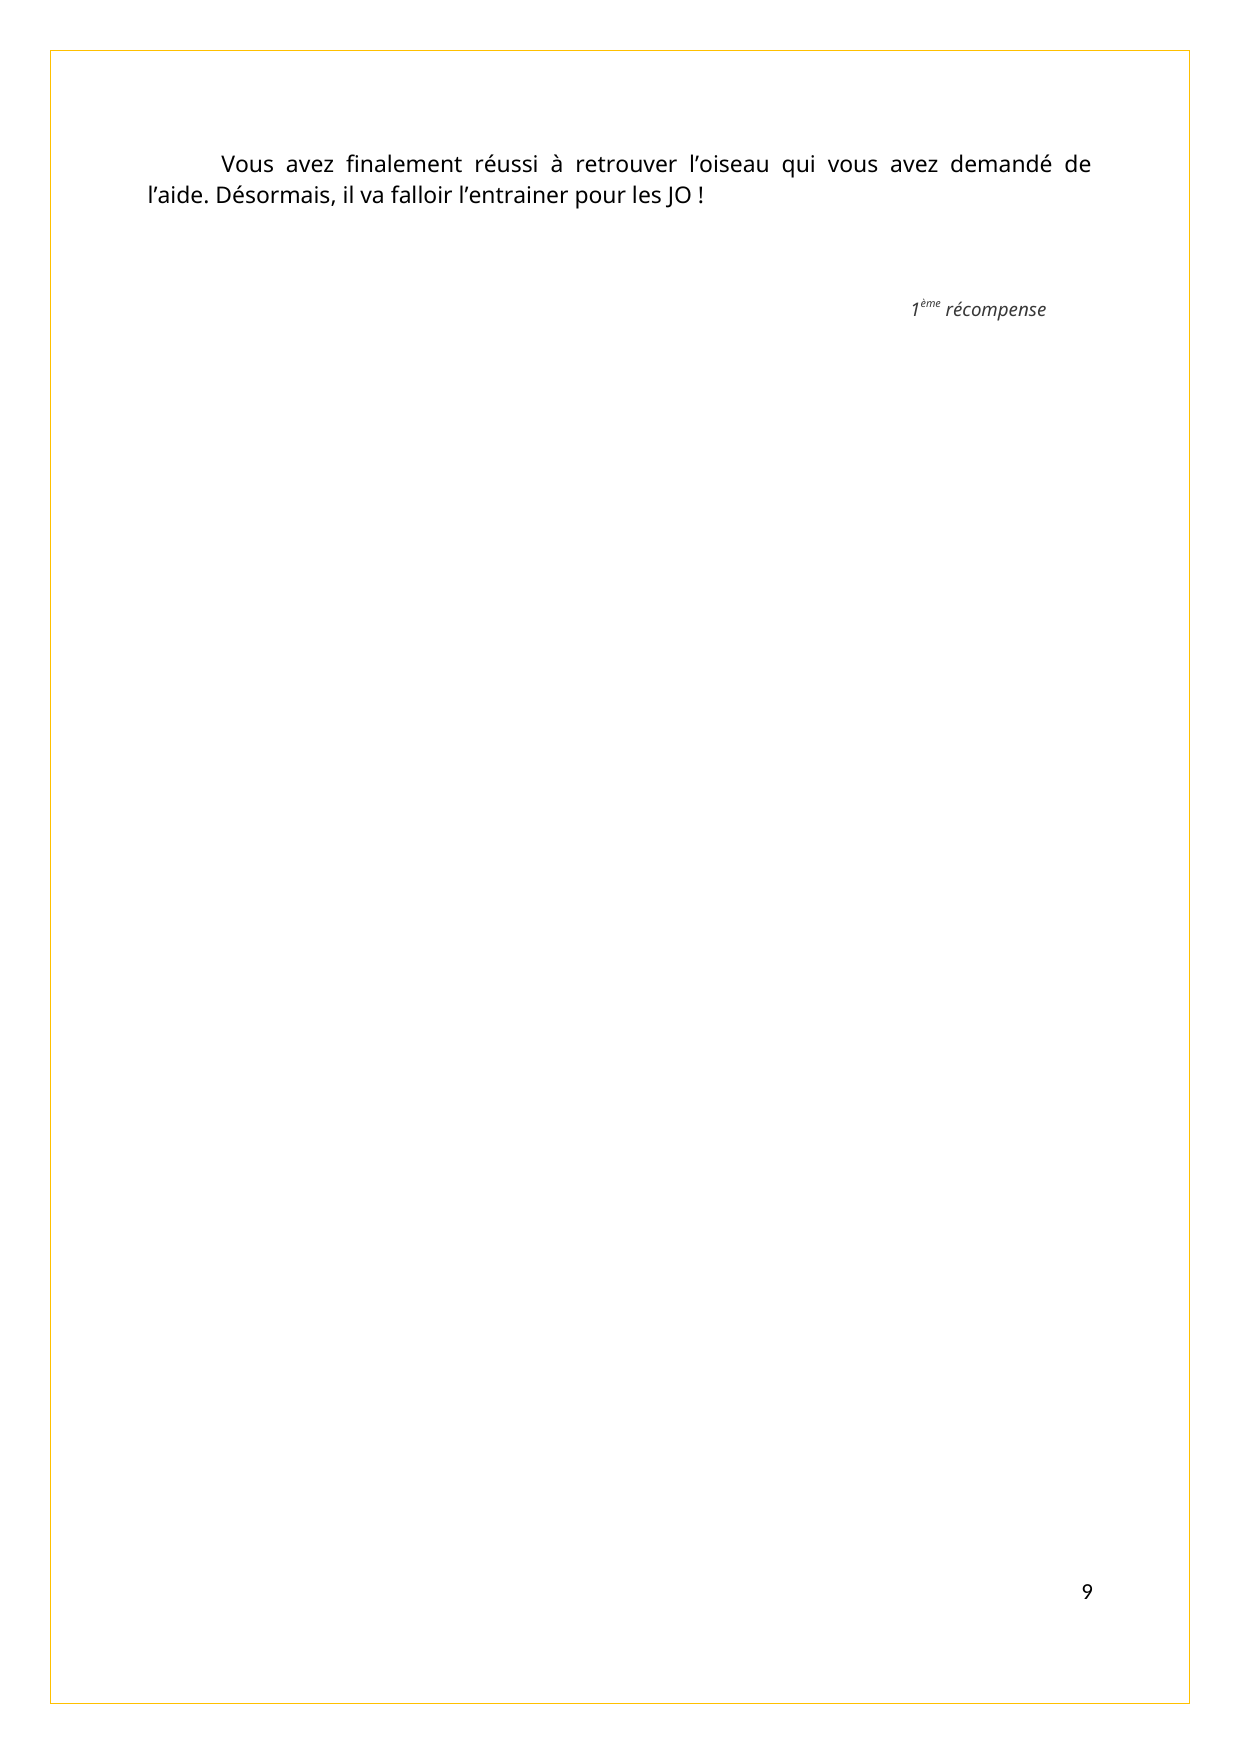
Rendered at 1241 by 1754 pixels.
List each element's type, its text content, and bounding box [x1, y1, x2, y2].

text Vous avez finalement réussi à retrouver l’oiseau qui vous avez demandé de l’aide. Désormais, il va falloir l’entrainer pour les JO ! [147, 147, 1093, 210]
